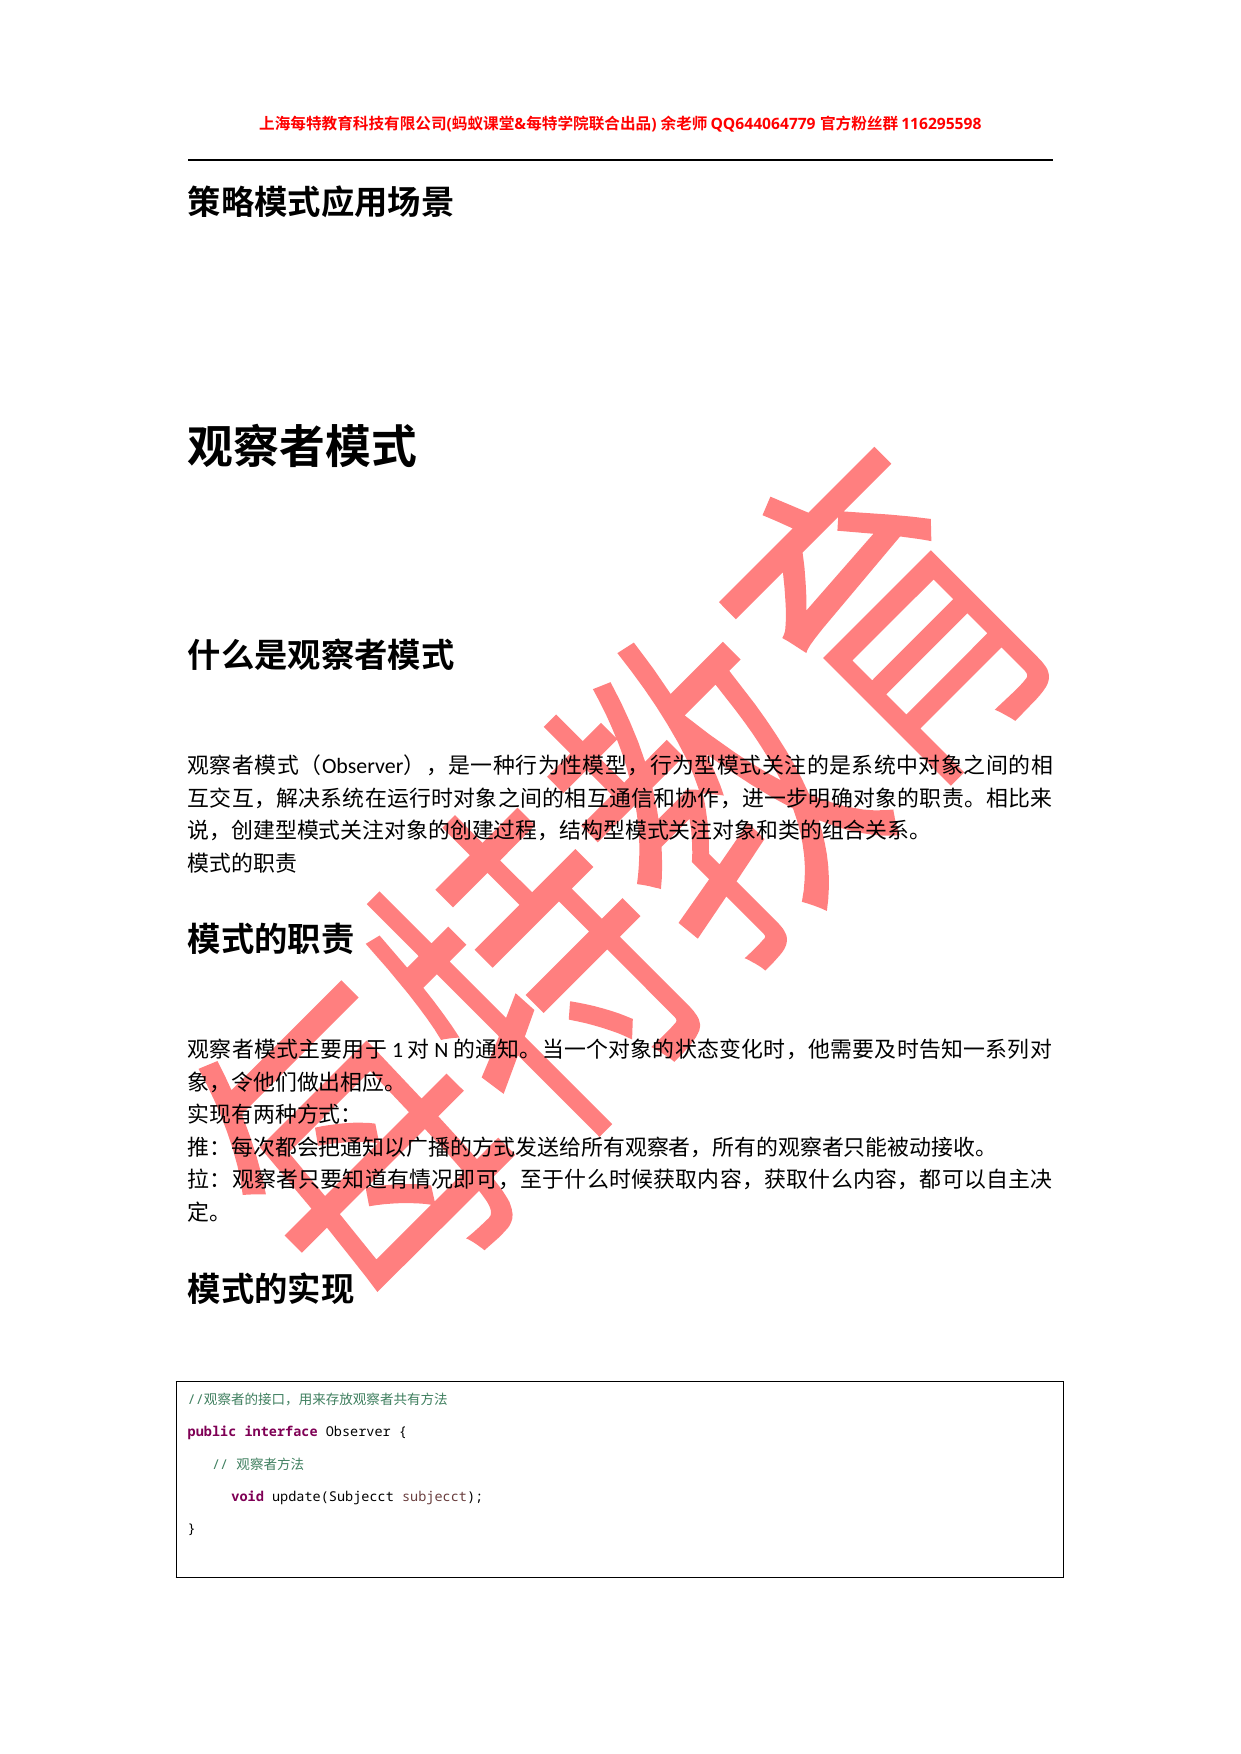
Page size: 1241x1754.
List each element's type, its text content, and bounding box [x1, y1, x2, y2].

subtitle 模式的实现 [187, 1254, 1053, 1319]
subtitle 策略模式应用场景 [187, 167, 1053, 232]
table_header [177, 1382, 1063, 1577]
text 模式的职责 [187, 845, 1053, 878]
text 拉：观察者只要知道有情况即可，至于什么时候获取内容，获取什么内容，都可以自主决定。 [187, 1162, 1053, 1227]
text 实现有两种方式： [187, 1097, 1053, 1129]
subtitle 模式的职责 [187, 905, 1053, 970]
text 推：每次都会把通知以广播的方式发送给所有观察者，所有的观察者只能被动接收。 [187, 1129, 1053, 1162]
text 观察者模式（Observer），是一种行为性模型，行为型模式关注的是系统中对象之间的相互交互，解决系统在运行时对象之间的相互通信和协作，进一步明确对象的职责。相比来说，创建型模式关注对象的创建过程，结构型模式关注对象和类的组合关系。 [187, 748, 1053, 845]
text 观察者模式主要用于1对N的通知。当一个对象的状态变化时，他需要及时告知一系列对象，令他们做出相应。 [187, 1032, 1053, 1097]
subtitle 观察者模式 [187, 395, 1053, 492]
subtitle 什么是观察者模式 [187, 620, 1053, 685]
